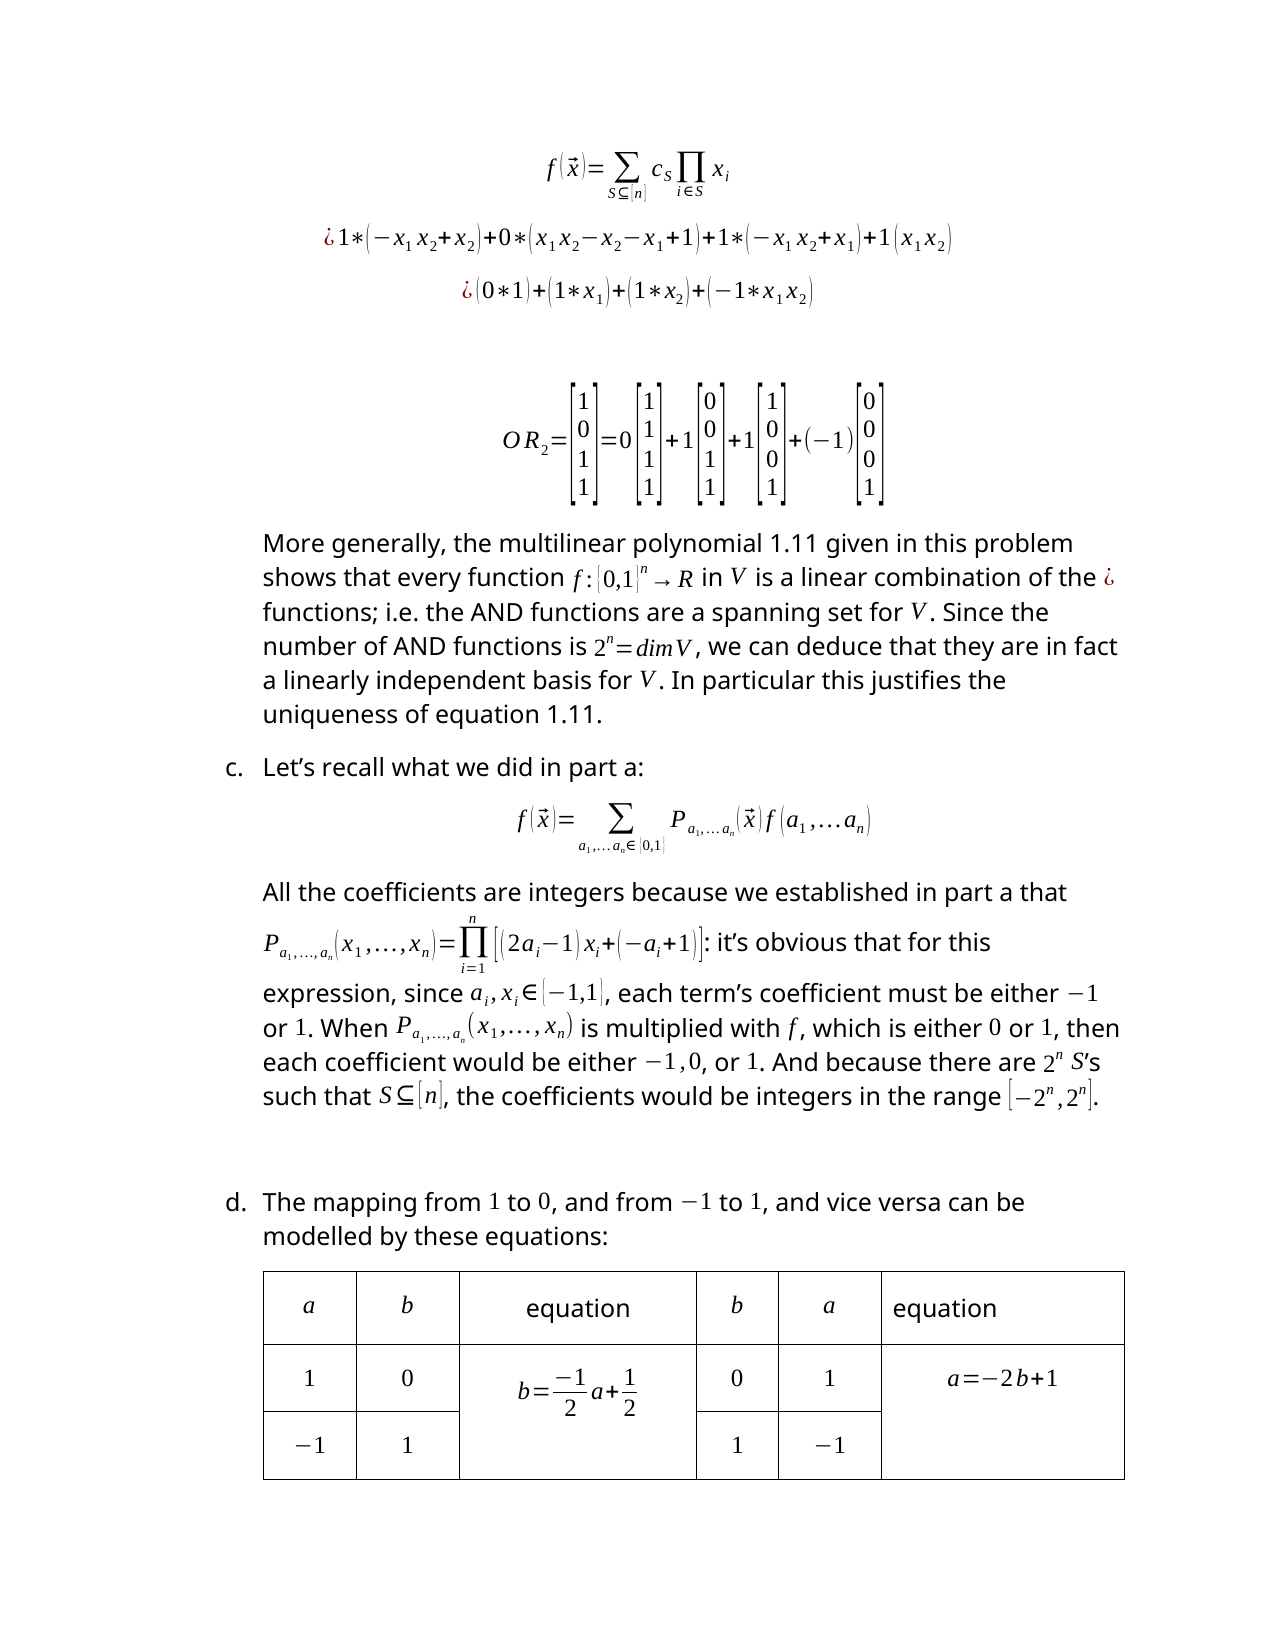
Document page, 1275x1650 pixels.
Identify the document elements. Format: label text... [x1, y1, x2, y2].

table_cell [264, 1345, 356, 1411]
table_cell [697, 1412, 778, 1478]
table_header [357, 1272, 459, 1344]
table_cell [357, 1412, 459, 1478]
table_cell [460, 1345, 696, 1478]
table_header [779, 1272, 881, 1344]
text All the coefficients are integers because we established in part a that : it’s obvious that for this expression, since , each term’s coefficient must be either or . When is multiplied with , which is either or , then each coefficient would be either , or . And because there are ’s such that , the coefficients would be integers in the range . [262, 875, 1125, 1113]
table_header [697, 1272, 778, 1344]
table_header [264, 1272, 356, 1344]
text More generally, the multilinear polynomial 1.11 given in this problem shows that every function in is a linear combination of the functions; i.e. the AND functions are a spanning set for . Since the number of AND functions is , we can deduce that they are in fact a linearly independent basis for . In particular this justifies the uniqueness of equation 1.11. [262, 526, 1125, 731]
table_cell [779, 1345, 881, 1411]
table_cell [697, 1345, 778, 1411]
table_cell [357, 1345, 459, 1411]
table_header equation [460, 1272, 696, 1344]
table_cell [779, 1412, 881, 1478]
table_header equation [882, 1272, 1124, 1344]
list Let’s recall what we did in part a: [225, 749, 1125, 783]
table_cell [264, 1412, 356, 1478]
table_cell [882, 1345, 1124, 1478]
list The mapping from to , and from to , and vice versa can be modelled by these equations: [225, 1184, 1125, 1252]
